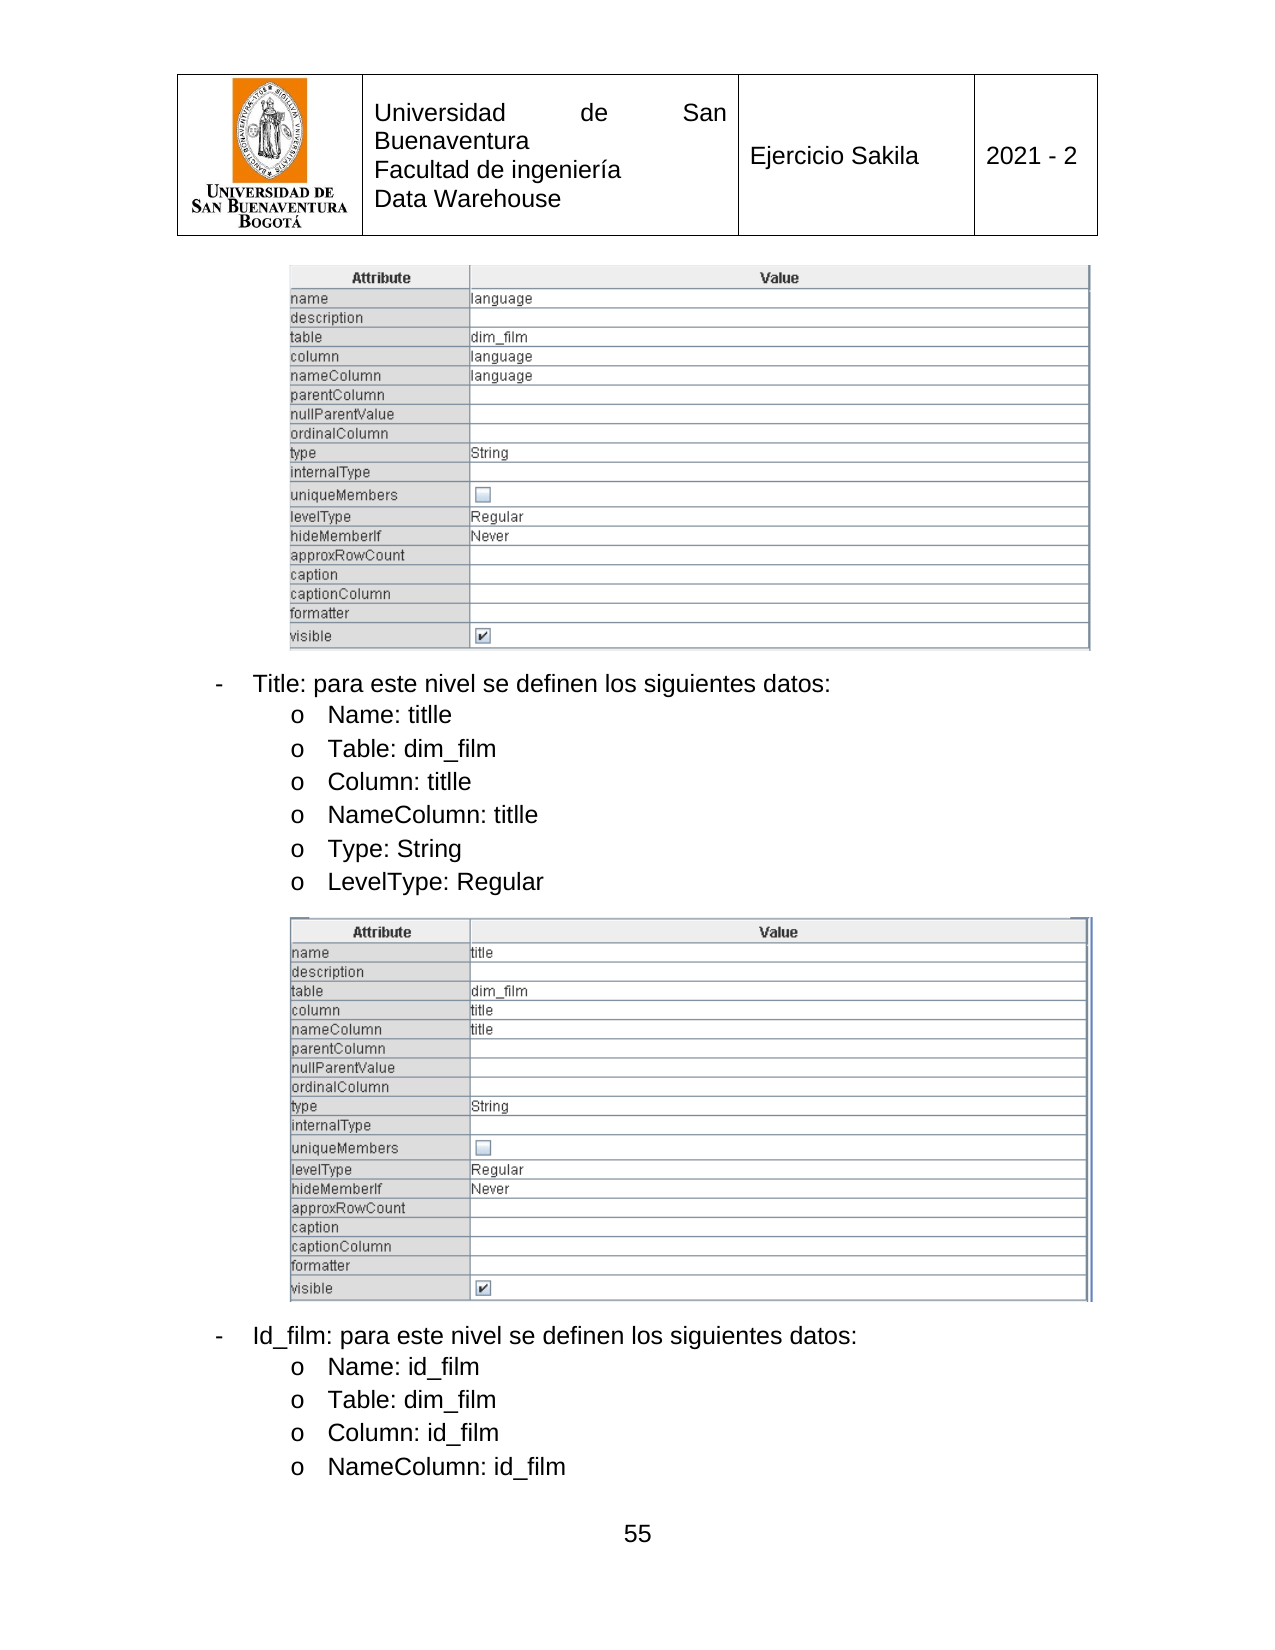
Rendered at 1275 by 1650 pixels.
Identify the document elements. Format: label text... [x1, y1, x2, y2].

list NameColumn: id_film [290, 1452, 1098, 1483]
list Column: titlle [290, 767, 1098, 798]
picture [289, 265, 1093, 651]
list NameColumn: titlle [290, 800, 1098, 831]
list Table: dim_film [290, 1385, 1098, 1416]
list Title: para este nivel se definen los siguientes datos: [215, 669, 1098, 698]
list Type: String [290, 834, 1098, 864]
list Name: id_film [290, 1352, 1098, 1383]
list Table: dim_film [290, 734, 1098, 764]
list LevelType: Regular [290, 867, 1098, 898]
picture [289, 917, 1093, 1302]
list Name: titlle [290, 700, 1098, 731]
picture [188, 75, 350, 235]
list Column: id_film [290, 1418, 1098, 1449]
list Id_film: para este nivel se definen los siguientes datos: [215, 1321, 1098, 1349]
